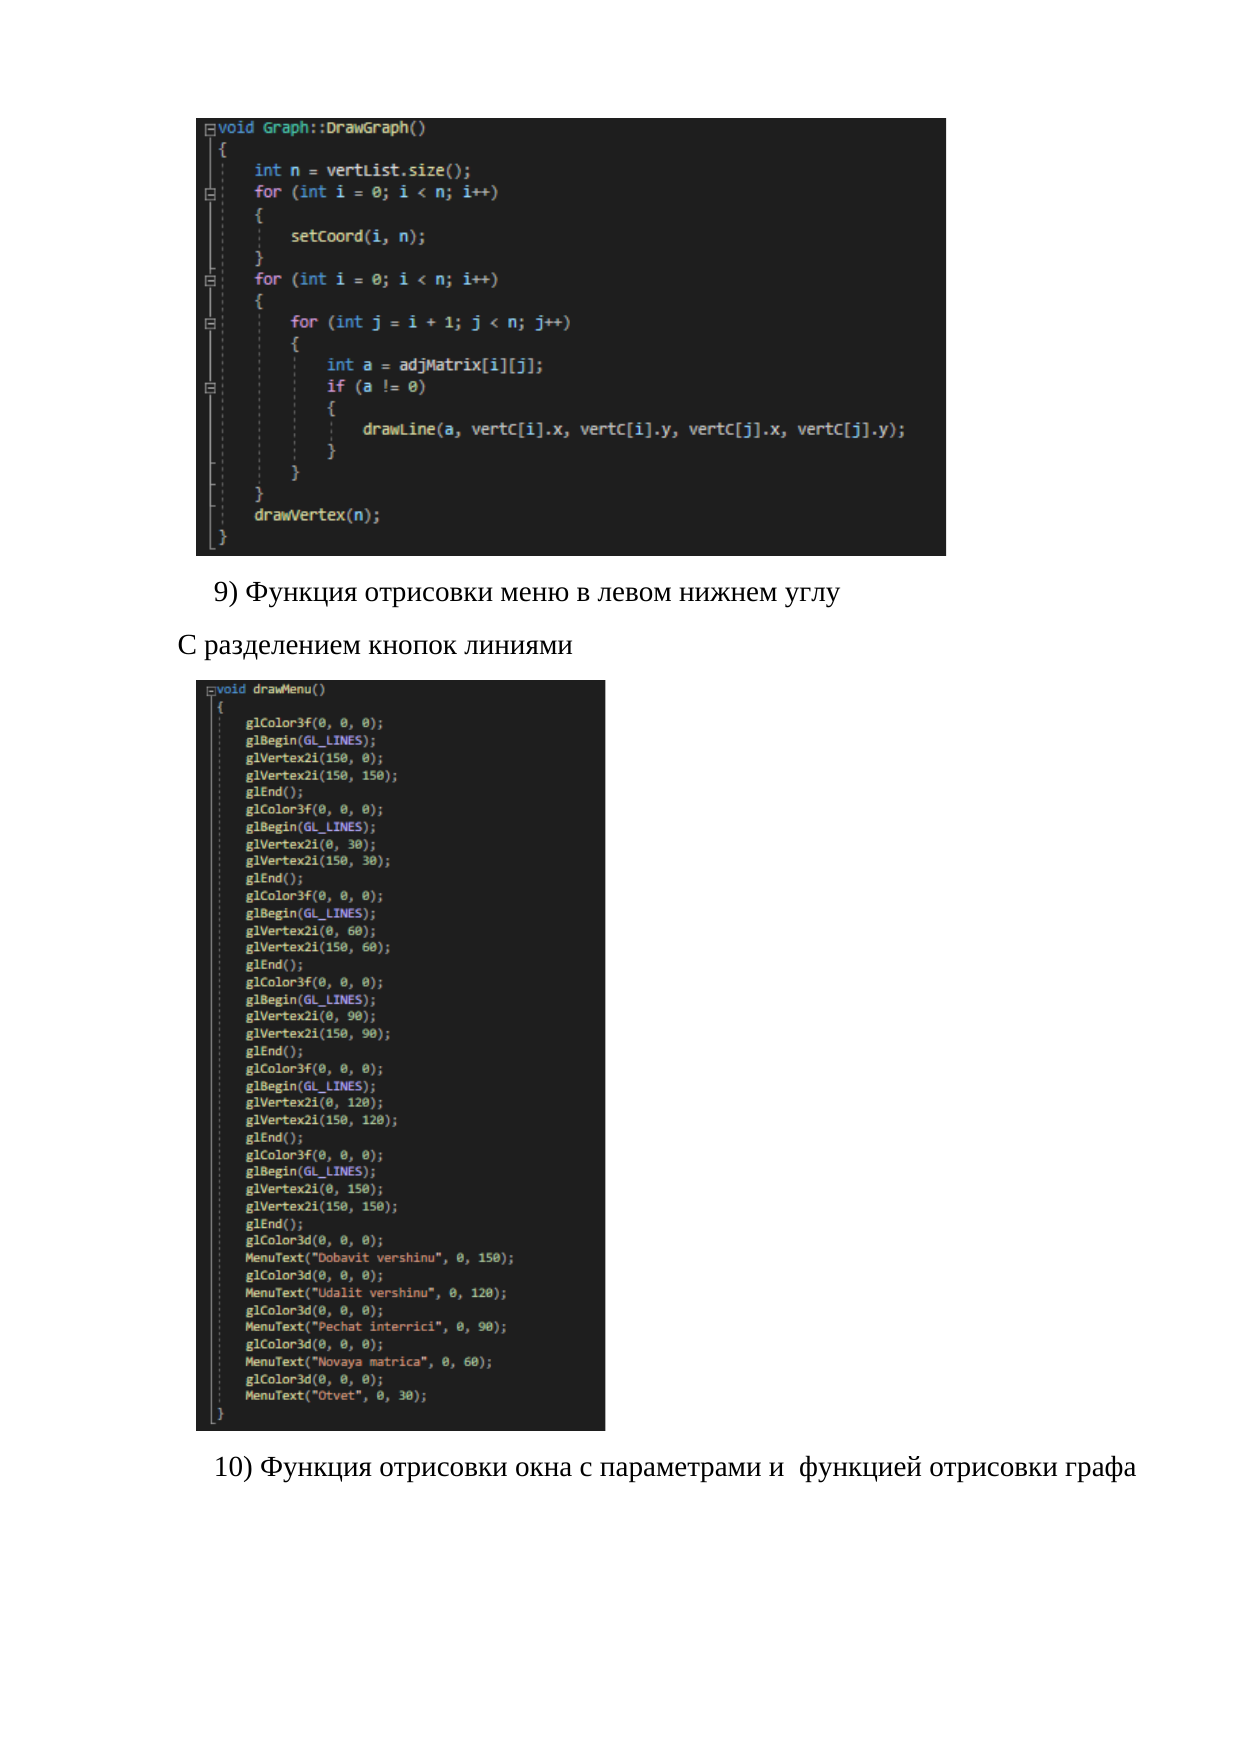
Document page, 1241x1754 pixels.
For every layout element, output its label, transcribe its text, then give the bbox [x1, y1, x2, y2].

text 9) Функция отрисовки меню в левом нижнем углу [177, 574, 1152, 608]
text 10) Функция отрисовки окна с параметрами и функцией отрисовки графа [177, 1449, 1152, 1482]
text С разделением кнопок линиями [177, 627, 1152, 661]
